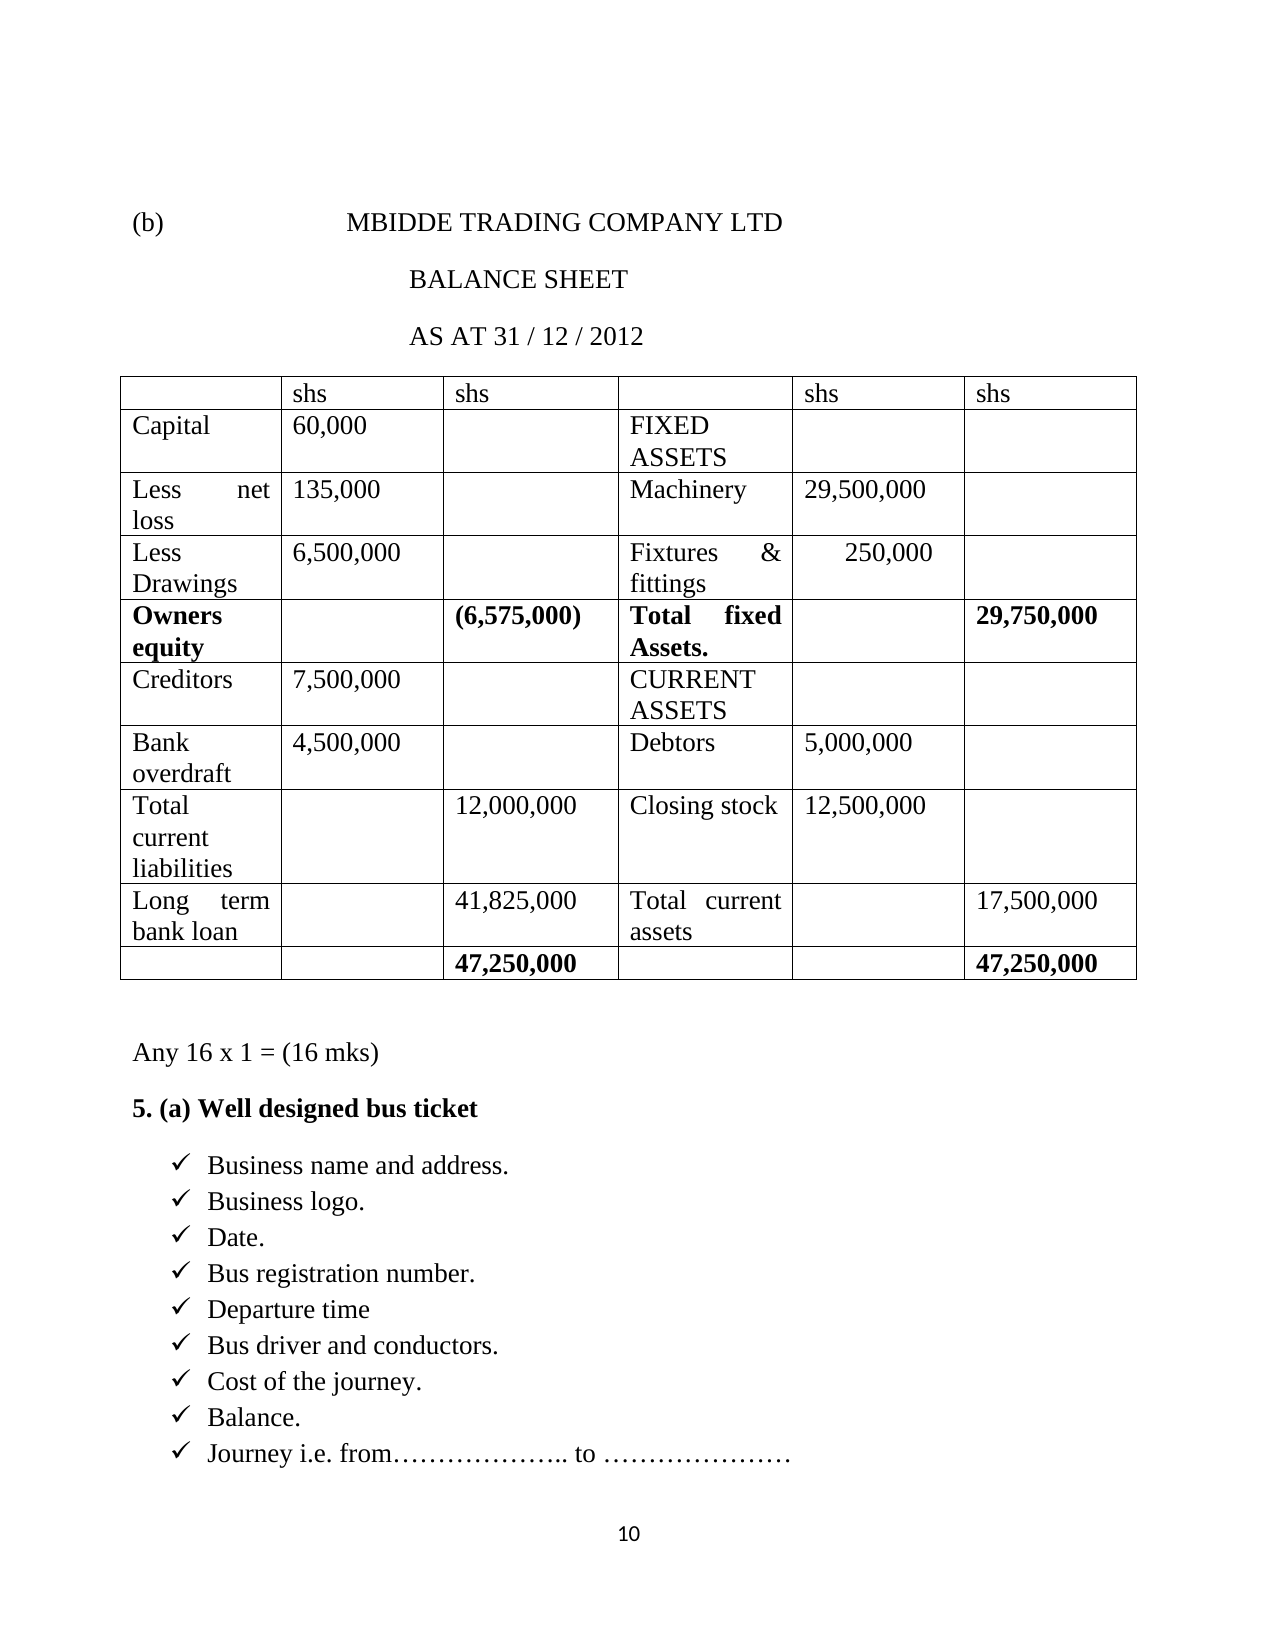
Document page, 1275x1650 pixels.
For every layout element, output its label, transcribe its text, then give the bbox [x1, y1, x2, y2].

table_cell (6,575,000) [444, 600, 618, 662]
table_cell [965, 663, 1136, 725]
text AS AT 31 / 12 / 2012 [132, 320, 1125, 351]
table_cell Machinery [619, 473, 792, 535]
table_header shs [965, 377, 1136, 408]
list Balance. [169, 1401, 1125, 1432]
table_cell [965, 790, 1136, 883]
list Business name and address. [169, 1149, 1125, 1180]
table_cell Bank overdraft [121, 726, 281, 788]
table_cell 250,000 [793, 536, 964, 598]
table_cell 47,250,000 [965, 947, 1136, 978]
table_cell Debtors [619, 726, 792, 788]
table_cell [444, 410, 618, 472]
table_cell 60,000 [282, 410, 443, 472]
table_cell [282, 947, 443, 978]
table_header [121, 377, 281, 408]
table_cell FIXED ASSETS [619, 410, 792, 472]
table_cell [965, 726, 1136, 788]
text 5. (a) Well designed bus ticket [132, 1093, 1125, 1124]
table_cell Capital [121, 410, 281, 472]
text BALANCE SHEET [132, 263, 1125, 294]
list Bus registration number. [169, 1257, 1125, 1288]
text (b) MBIDDE TRADING COMPANY LTD [132, 207, 1125, 238]
table_cell Long term bank loan [121, 884, 281, 946]
table_cell [619, 947, 792, 978]
table_cell [282, 884, 443, 946]
table_cell [282, 600, 443, 662]
table_cell Less net loss [121, 473, 281, 535]
table_cell 47,250,000 [444, 947, 618, 978]
table_cell [444, 473, 618, 535]
table_cell 29,750,000 [965, 600, 1136, 662]
table_cell [965, 473, 1136, 535]
table_cell [793, 410, 964, 472]
table_cell 41,825,000 [444, 884, 618, 946]
table_header shs [282, 377, 443, 408]
list Business logo. [169, 1185, 1125, 1216]
table_cell Creditors [121, 663, 281, 725]
text Any 16 x 1 = (16 mks) [132, 1036, 1125, 1067]
list Bus driver and conductors. [169, 1329, 1125, 1360]
table_cell [793, 884, 964, 946]
table_cell 12,000,000 [444, 790, 618, 883]
table_header shs [793, 377, 964, 408]
table_cell [793, 663, 964, 725]
table_cell [121, 947, 281, 978]
table_cell Fixtures & fittings [619, 536, 792, 598]
table_cell 17,500,000 [965, 884, 1136, 946]
table_cell [444, 536, 618, 598]
table_cell 7,500,000 [282, 663, 443, 725]
table_cell Total fixed Assets. [619, 600, 792, 662]
table_cell [444, 726, 618, 788]
list Date. [169, 1221, 1125, 1252]
table_cell [965, 536, 1136, 598]
table_cell Closing stock [619, 790, 792, 883]
table_cell 12,500,000 [793, 790, 964, 883]
table_cell [793, 947, 964, 978]
table_cell 6,500,000 [282, 536, 443, 598]
table_cell 29,500,000 [793, 473, 964, 535]
list Departure time [169, 1293, 1125, 1324]
table_cell 135,000 [282, 473, 443, 535]
table_cell [965, 410, 1136, 472]
table_header [619, 377, 792, 408]
table_cell Total current liabilities [121, 790, 281, 883]
table_cell Less Drawings [121, 536, 281, 598]
table_header shs [444, 377, 618, 408]
table_cell 4,500,000 [282, 726, 443, 788]
table_cell [444, 663, 618, 725]
table_cell [793, 600, 964, 662]
table_cell Owners equity [121, 600, 281, 662]
list Cost of the journey. [169, 1365, 1125, 1396]
table_cell Total current assets [619, 884, 792, 946]
table_cell 5,000,000 [793, 726, 964, 788]
list Journey i.e. from……………….. to ………………… [169, 1437, 1125, 1468]
table_cell [282, 790, 443, 883]
table_cell CURRENT ASSETS [619, 663, 792, 725]
